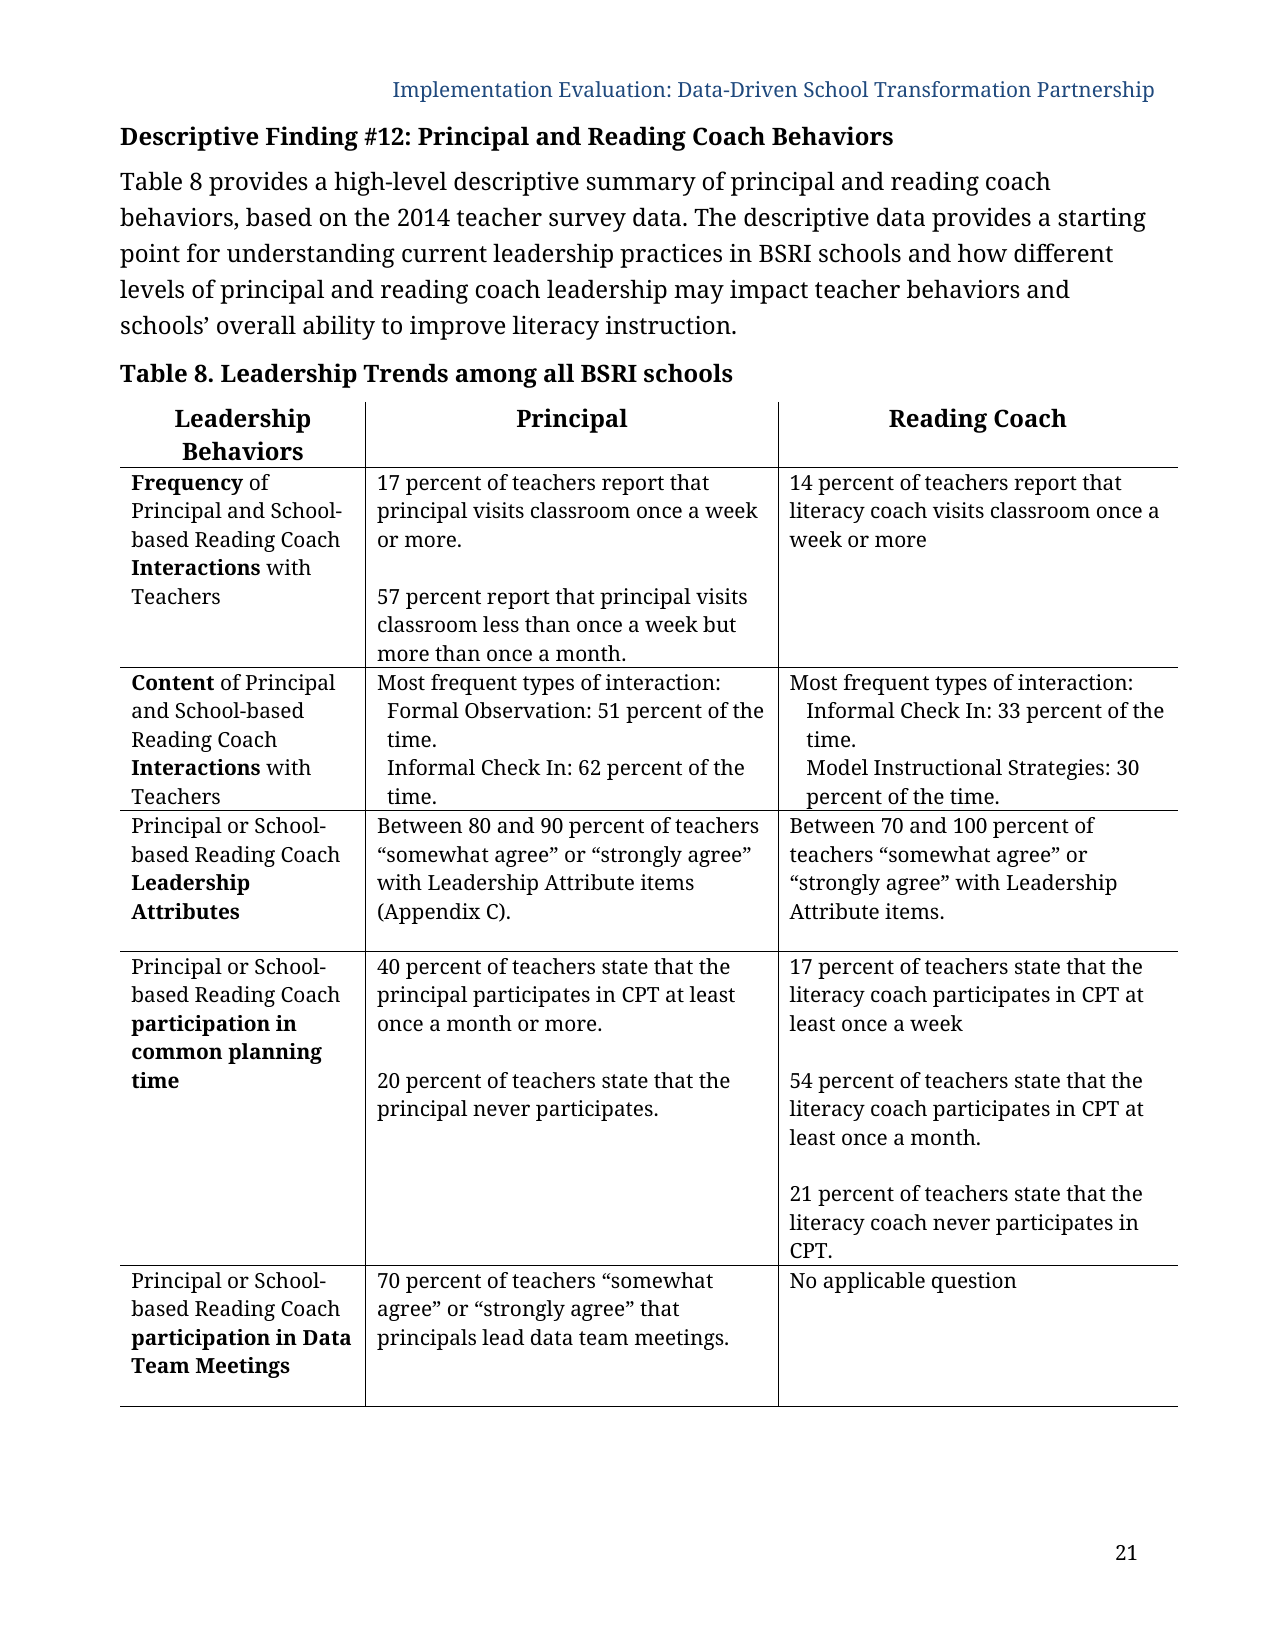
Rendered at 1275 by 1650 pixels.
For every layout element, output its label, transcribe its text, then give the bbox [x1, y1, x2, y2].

table_header Leadership Behaviors [120, 402, 365, 467]
text Descriptive Finding #12: Principal and Reading Coach Behaviors [120, 120, 1155, 153]
text Table 8. Leadership Trends among all BSRI schools [120, 357, 1155, 389]
table_cell 40 percent of teachers state that the principal participates in CPT at least once a month or more. 20 percent of teachers state that the principal never participates. [366, 952, 778, 1265]
table_header Reading Coach [779, 402, 1177, 467]
table_cell No applicable question [779, 1266, 1177, 1406]
table_cell Between 70 and 100 percent of teachers “somewhat agree” or “strongly agree” with Leadership Attribute items. [779, 811, 1177, 951]
table_cell 70 percent of teachers “somewhat agree” or “strongly agree” that principals lead data team meetings. [366, 1266, 778, 1406]
table_cell Principal or School-based Reading Coach Leadership Attributes [120, 811, 365, 951]
table_header Principal [366, 402, 778, 467]
table_cell Content of Principal and School-based Reading Coach Interactions with Teachers [120, 668, 365, 810]
table_cell 14 percent of teachers report that literacy coach visits classroom once a week or more [779, 468, 1177, 667]
table_cell Frequency of Principal and School-based Reading Coach Interactions with Teachers [120, 468, 365, 667]
text Table 8 provides a high-level descriptive summary of principal and reading coach behaviors, based on the 2014 teacher survey data. The descriptive data provides a starting point for understanding current leadership practices in BSRI schools and how different levels of principal and reading coach leadership may impact teacher behaviors and schools’ overall ability to improve literacy instruction. [120, 165, 1155, 341]
table_cell Principal or School-based Reading Coach participation in common planning time [120, 952, 365, 1265]
table_cell Between 80 and 90 percent of teachers “somewhat agree” or “strongly agree” with Leadership Attribute items (Appendix C). [366, 811, 778, 951]
table_cell 17 percent of teachers report that principal visits classroom once a week or more. 57 percent report that principal visits classroom less than once a week but more than once a month. [366, 468, 778, 667]
table_cell Most frequent types of interaction: Formal Observation: 51 percent of the time. Informal Check In: 62 percent of the time. [366, 668, 778, 810]
table_cell Principal or School-based Reading Coach participation in Data Team Meetings [120, 1266, 365, 1406]
table_cell Most frequent types of interaction: Informal Check In: 33 percent of the time. Model Instructional Strategies: 30 percent of the time. [779, 668, 1177, 810]
table_cell 17 percent of teachers state that the literacy coach participates in CPT at least once a week 54 percent of teachers state that the literacy coach participates in CPT at least once a month. 21 percent of teachers state that the literacy coach never participates in CPT. [779, 952, 1177, 1265]
